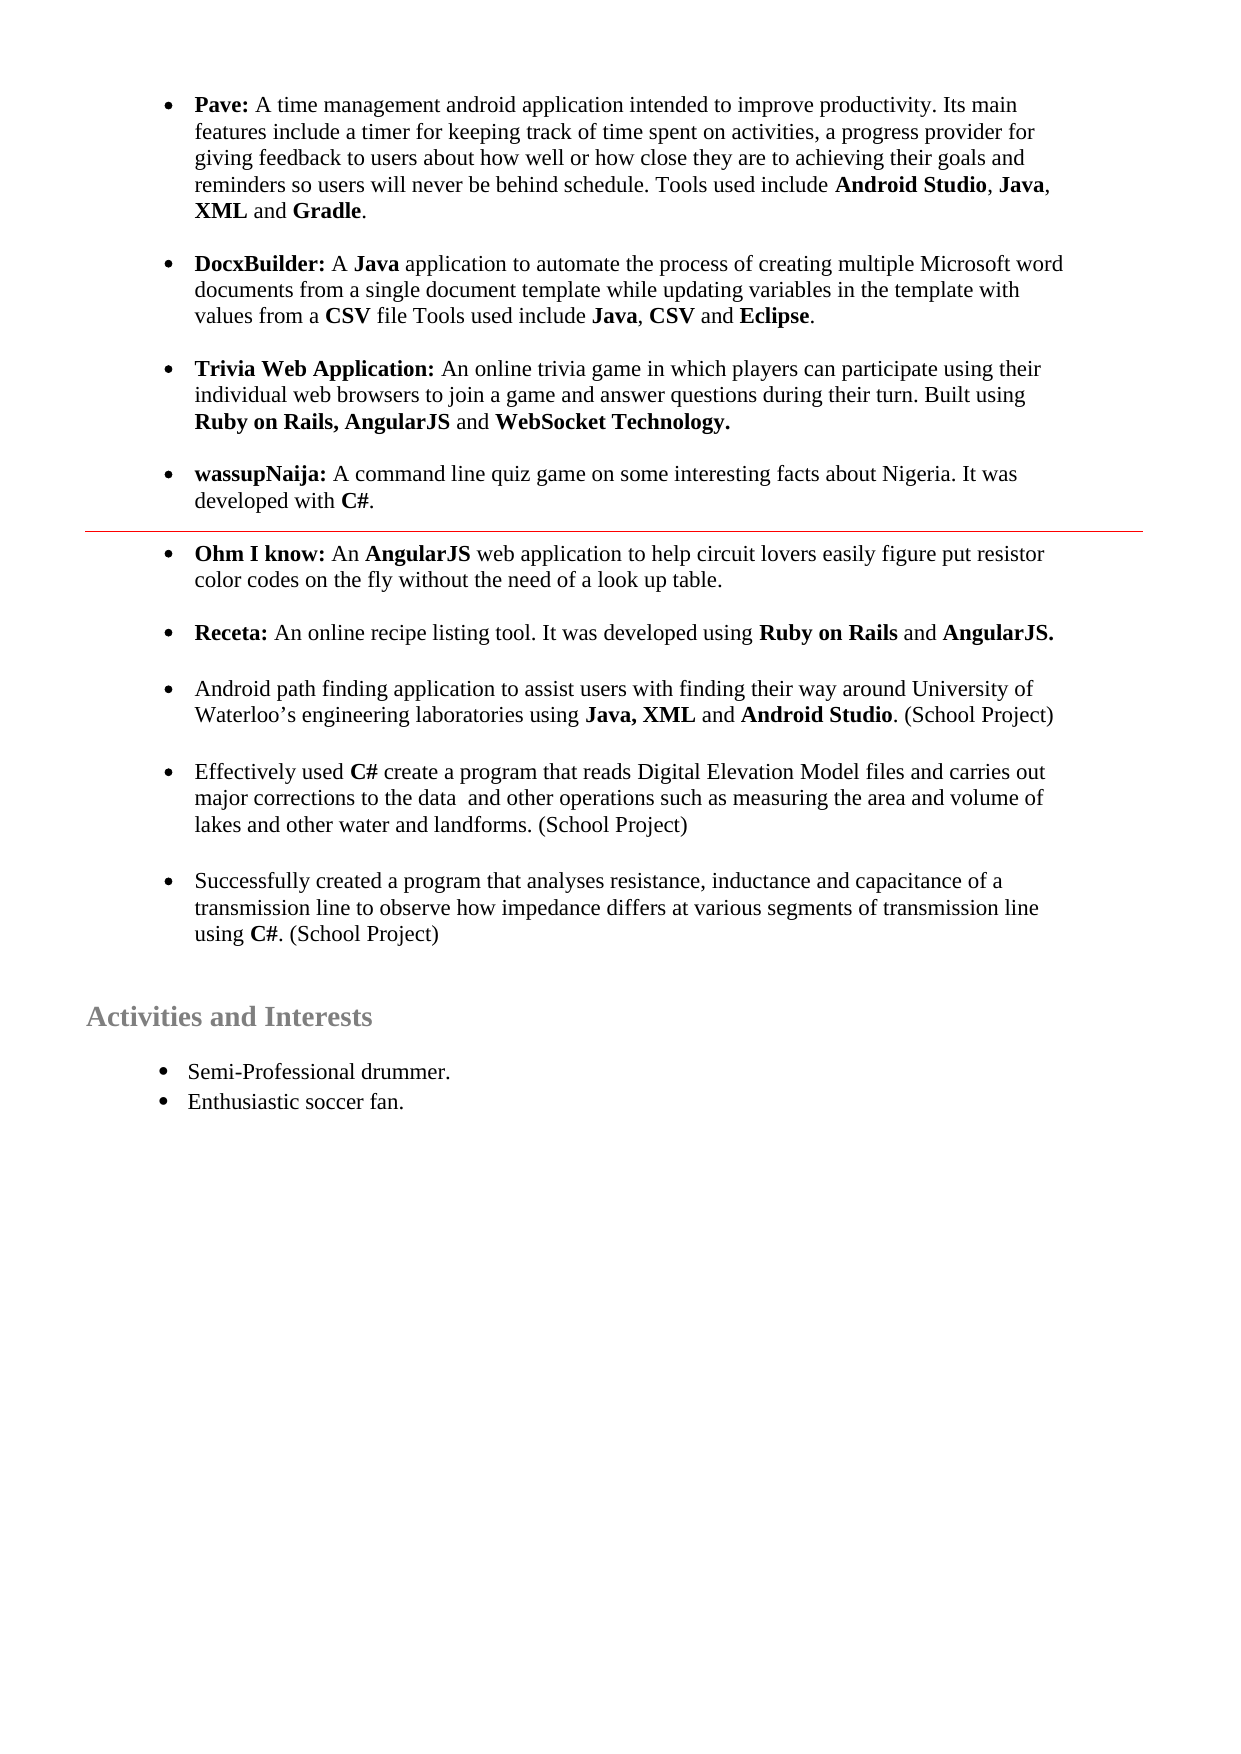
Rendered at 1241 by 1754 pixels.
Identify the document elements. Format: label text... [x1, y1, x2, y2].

table_header Pave: A time management android application intended to improve productivity. Its main features include a timer for keeping track of time spent on activities, a progress provider for giving feedback to users about how well or how close they are to achieving their goals and reminders so users will never be behind schedule. Tools used include Android Studio, Java, XML and Gradle. DocxBuilder: A Java application to automate the process of creating multiple Microsoft word documents from a single document template while updating variables in the template with values from a CSV file Tools used include Java, CSV and Eclipse. Trivia Web Application: An online trivia game in which players can participate using their individual web browsers to join a game and answer questions during their turn. Built using Ruby on Rails, AngularJS and WebSocket Technology. wassupNaija: A command line quiz game on some interesting facts about Nigeria. It was developed with C#. Ohm I know: An AngularJS web application to help circuit lovers easily figure put resistor color codes on the fly without the need of a look up table. Receta: An online recipe listing tool. It was developed using Ruby on Rails and AngularJS. Android path finding application to assist users with finding their way around University of Waterloo’s engineering laboratories using Java, XML and Android Studio. (School Project) Effectively used C# create a program that reads Digital Elevation Model files and carries out major corrections to the data and other operations such as measuring the area and volume of lakes and other water and landforms. (School Project) Successfully created a program that analyses resistance, inductance and capacitance of a transmission line to observe how impedance differs at various segments of transmission line using C#. (School Project) [139, 92, 1089, 973]
list Semi-Professional drummer. [159, 1058, 1181, 1084]
list Enthusiastic soccer fan. [159, 1088, 1181, 1114]
text Activities and Interests [86, 485, 1181, 1032]
